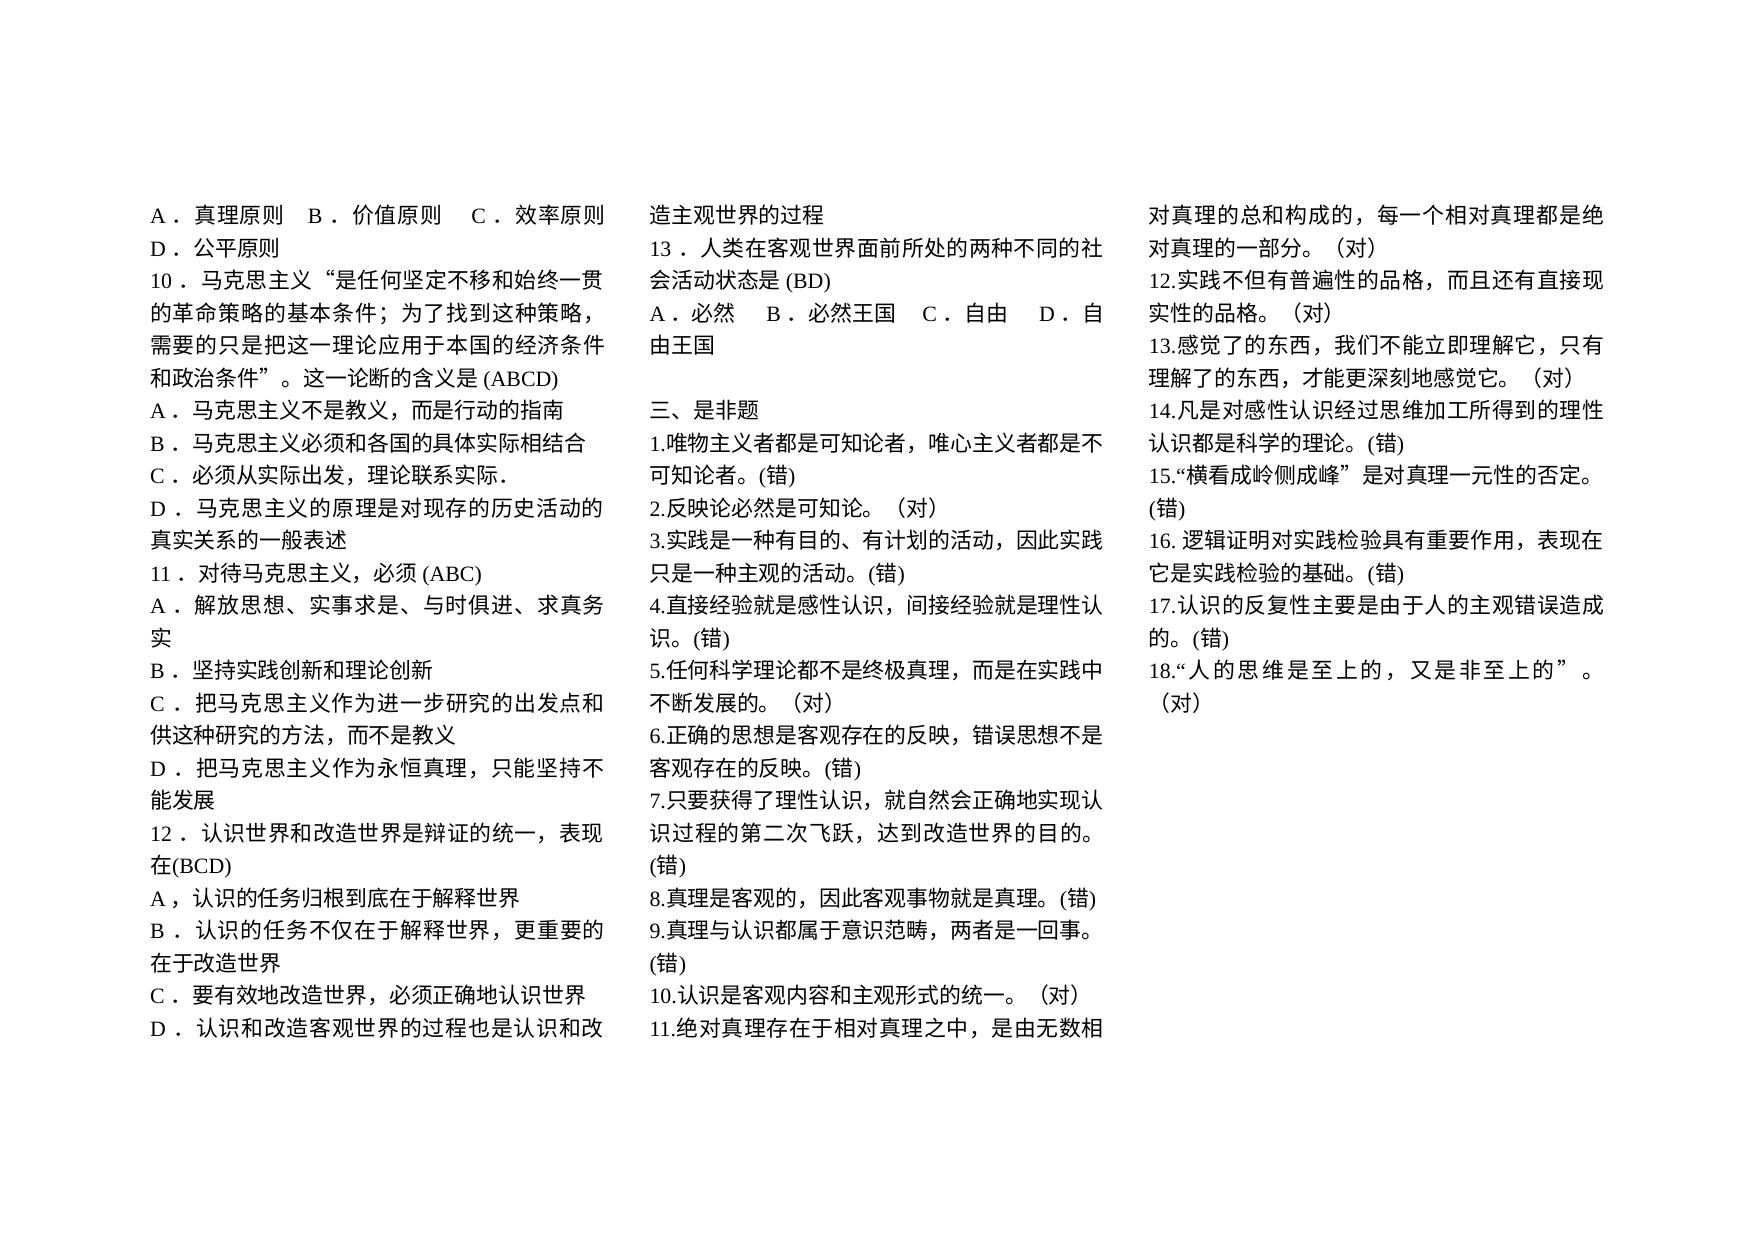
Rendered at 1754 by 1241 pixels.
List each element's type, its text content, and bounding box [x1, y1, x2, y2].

text D ．把马克思主义作为永恒真理，只能坚持不能发展 [150, 750, 605, 815]
text 10 ．马克思主义“是任何坚定不移和始终一贯的革命策略的基本条件；为了找到这种策略，需要的只是把这一理论应用于本国的经济条件和政治条件”。这一论断的含义是 (ABCD) [150, 263, 605, 393]
text B ．坚持实践创新和理论创新 [150, 653, 605, 685]
text 13 ．人类在客观世界面前所处的两种不同的社会活动状态是 (BD) [649, 230, 1104, 295]
text 12 ．认识世界和改造世界是辩证的统一，表现在(BCD) [150, 815, 605, 880]
text 16. 逻辑证明对实践检验具有重要作用，表现在它是实践检验的基础。(错) [1149, 523, 1604, 588]
text 6.正确的思想是客观存在的反映，错误思想不是客观存在的反映。(错) [649, 718, 1104, 783]
text 11.绝对真理存在于相对真理之中，是由无数相对真理的总和构成的，每一个相对真理都是绝对真理的一部分。（对） [649, 1010, 1104, 1043]
text 5.任何科学理论都不是终极真理，而是在实践中不断发展的。（对） [649, 653, 1104, 718]
text 三、是非题 [649, 393, 1104, 425]
text 8.真理是客观的，因此客观事物就是真理。(错) [649, 880, 1104, 913]
text C ．把马克思主义作为进一步研究的出发点和供这种研究的方法，而不是教义 [150, 685, 605, 750]
text 11 ．对待马克思主义，必须 (ABC) [150, 555, 605, 588]
text C ．必须从实际出发，理论联系实际． [150, 458, 605, 490]
text 14.凡是对感性认识经过思维加工所得到的理性认识都是科学的理论。(错) [1149, 393, 1604, 458]
text 18.“人的思维是至上的，又是非至上的”。 （对） [1149, 653, 1604, 718]
text 11.绝对真理存在于相对真理之中，是由无数相对真理的总和构成的，每一个相对真理都是绝对真理的一部分。（对） [1149, 198, 1604, 263]
text 12.实践不但有普遍性的品格，而且还有直接现实性的品格。（对） [1149, 263, 1604, 328]
text D ．认识和改造客观世界的过程也是认识和改造主观世界的过程 [150, 1010, 605, 1043]
text 4.直接经验就是感性认识，间接经验就是理性认识。(错) [649, 588, 1104, 653]
text 3.实践是一种有目的、有计划的活动，因此实践只是一种主观的活动。(错) [649, 523, 1104, 588]
text A ．解放思想、实事求是、与时俱进、求真务实 [150, 588, 605, 653]
text D ．马克思主义的原理是对现存的历史活动的真实关系的一般表述 [150, 490, 605, 555]
text 1.唯物主义者都是可知论者，唯心主义者都是不可知论者。(错) [649, 425, 1104, 490]
text 15.“横看成岭侧成峰”是对真理一元性的否定。(错) [1149, 458, 1604, 523]
text B ．马克思主义必须和各国的具体实际相结合 [150, 425, 605, 458]
text 9.真理与认识都属于意识范畴，两者是一回事。(错) [649, 913, 1104, 978]
text D ．认识和改造客观世界的过程也是认识和改造主观世界的过程 [649, 198, 1104, 230]
text A ．马克思主义不是教义，而是行动的指南 [150, 393, 605, 425]
text A ．必然 B ．必然王国 C ．自由 D ．自由王国 [649, 295, 1104, 360]
text C ．要有效地改造世界，必须正确地认识世界 [150, 978, 605, 1010]
text 10.认识是客观内容和主观形式的统一。（对） [649, 978, 1104, 1010]
text 2.反映论必然是可知论。（对） [649, 490, 1104, 523]
text A ，认识的任务归根到底在于解释世界 [150, 880, 605, 913]
text B ．认识的任务不仅在于解释世界，更重要的在于改造世界 [150, 913, 605, 978]
text 13.感觉了的东西，我们不能立即理解它，只有理解了的东西，才能更深刻地感觉它。（对） [1149, 328, 1604, 393]
text 7.只要获得了理性认识，就自然会正确地实现认识过程的第二次飞跃，达到改造世界的目的。(错) [649, 783, 1104, 880]
text A ．真理原则 B ．价值原则 C ．效率原则 D ．公平原则 [150, 198, 605, 263]
text 17.认识的反复性主要是由于人的主观错误造成的。(错) [1149, 588, 1604, 653]
